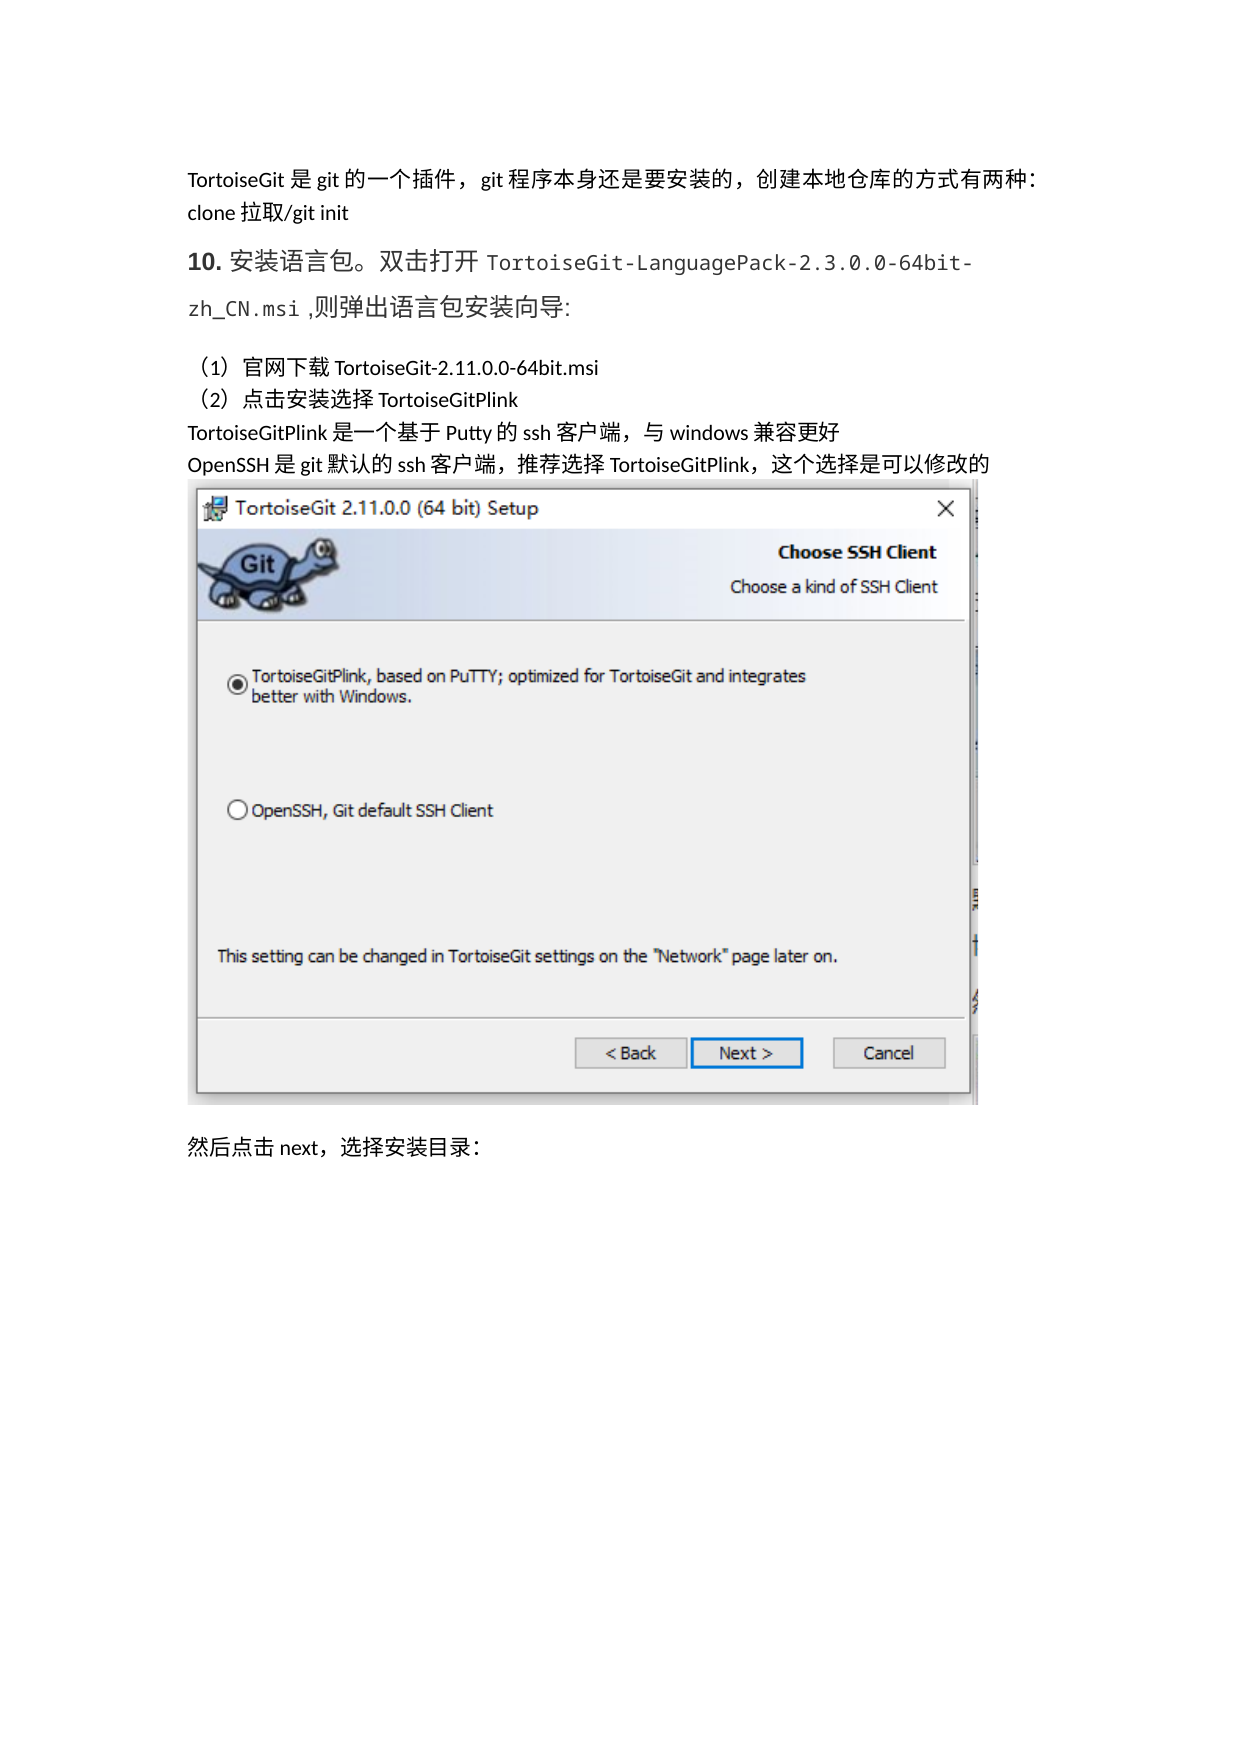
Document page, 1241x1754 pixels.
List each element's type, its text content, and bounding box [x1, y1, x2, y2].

list 然后点击next，选择安装目录： [187, 1129, 1053, 1162]
list 点击安装选择TortoiseGitPlink [187, 382, 1053, 414]
text 10. 安装语言包。双击打开 TortoiseGit-LanguagePack-2.3.0.0-64bit-zh_CN.msi ,则弹出语言包安装向导: [187, 227, 1053, 324]
list 官网下载TortoiseGit-2.11.0.0-64bit.msi [187, 349, 1053, 382]
list TortoiseGit是git的一个插件，git程序本身还是要安装的，创建本地仓库的方式有两种：clone拉取/git init [187, 162, 1053, 227]
picture [187, 479, 979, 1105]
list TortoiseGitPlink是一个基于Putty的ssh客户端，与windows兼容更好 [187, 414, 1053, 447]
list OpenSSH是git默认的ssh客户端，推荐选择TortoiseGitPlink，这个选择是可以修改的 [187, 447, 1053, 479]
